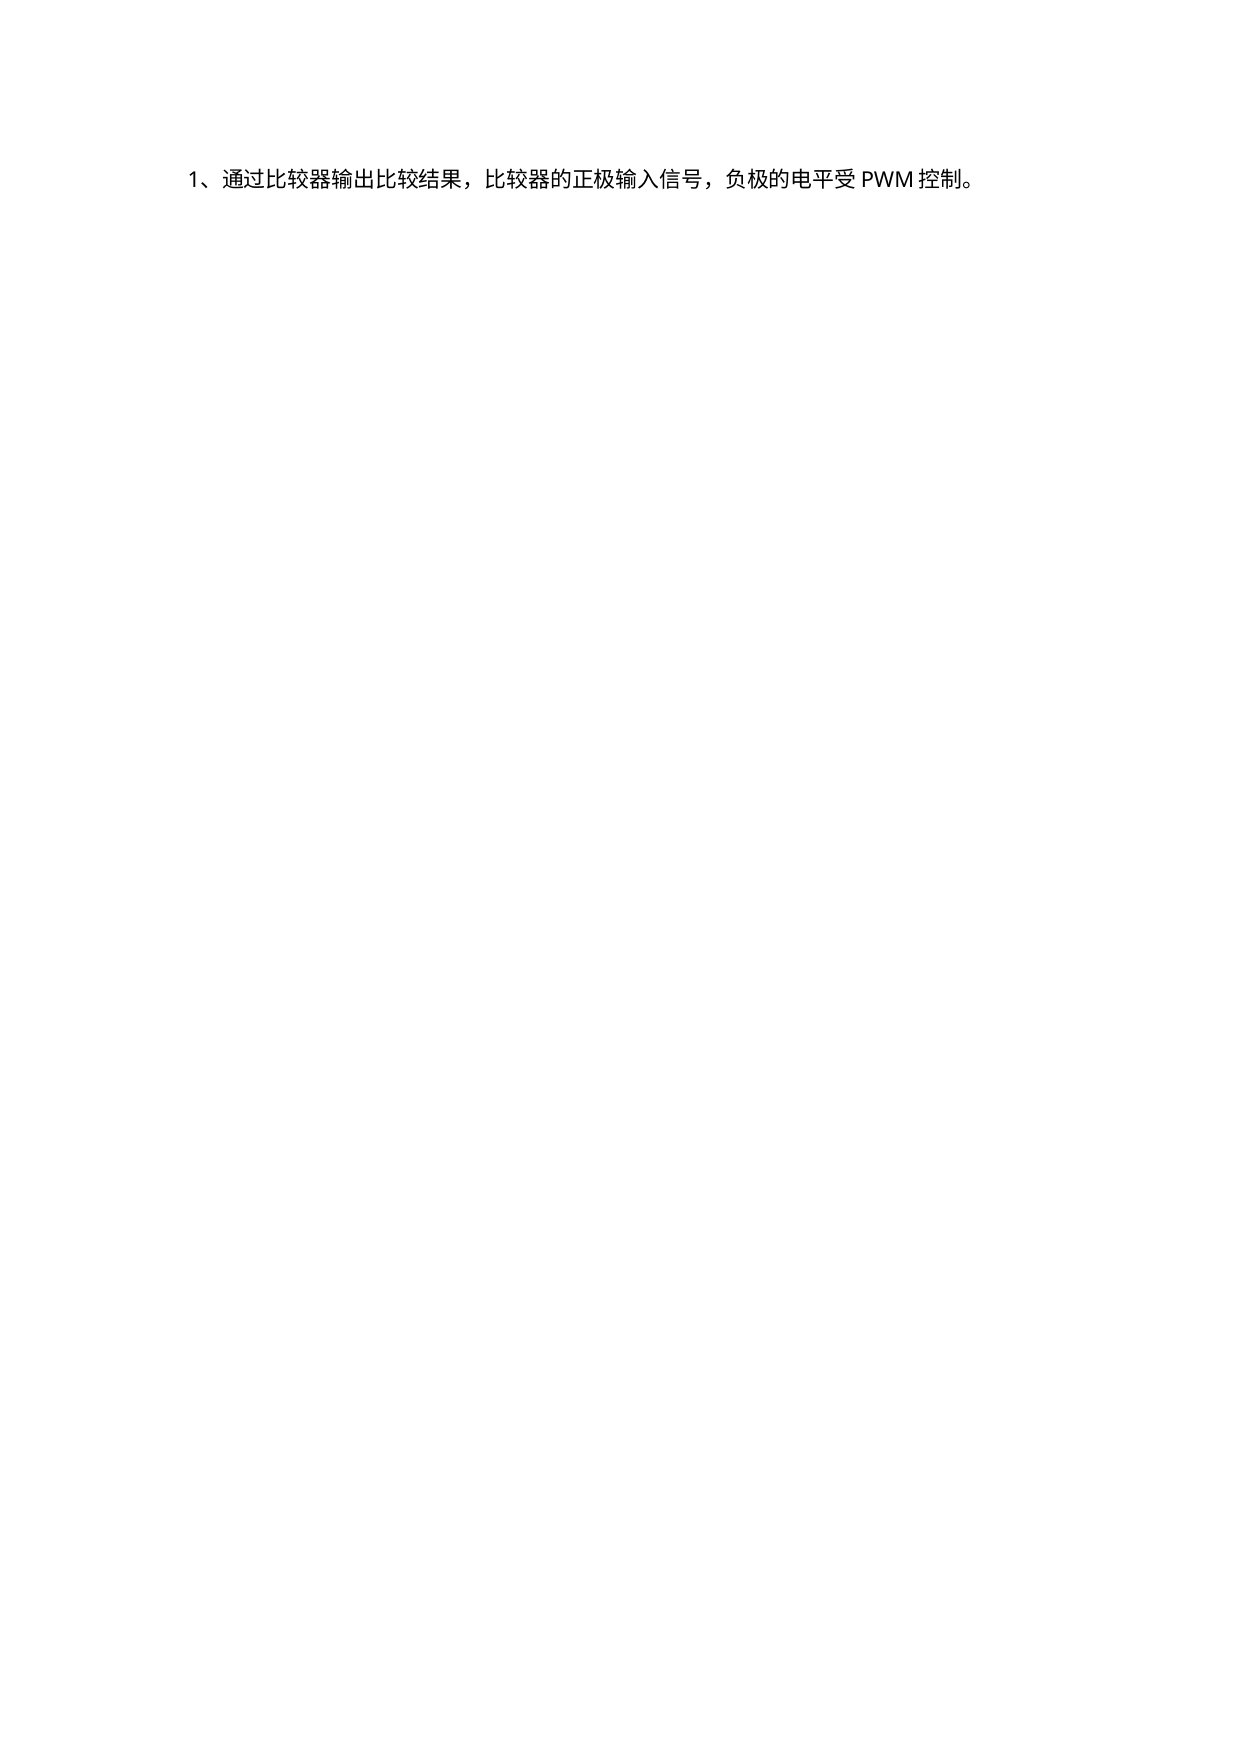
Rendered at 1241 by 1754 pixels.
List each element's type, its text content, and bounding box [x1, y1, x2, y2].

text 1、通过比较器输出比较结果，比较器的正极输入信号，负极的电平受PWM控制。 [187, 162, 1053, 194]
